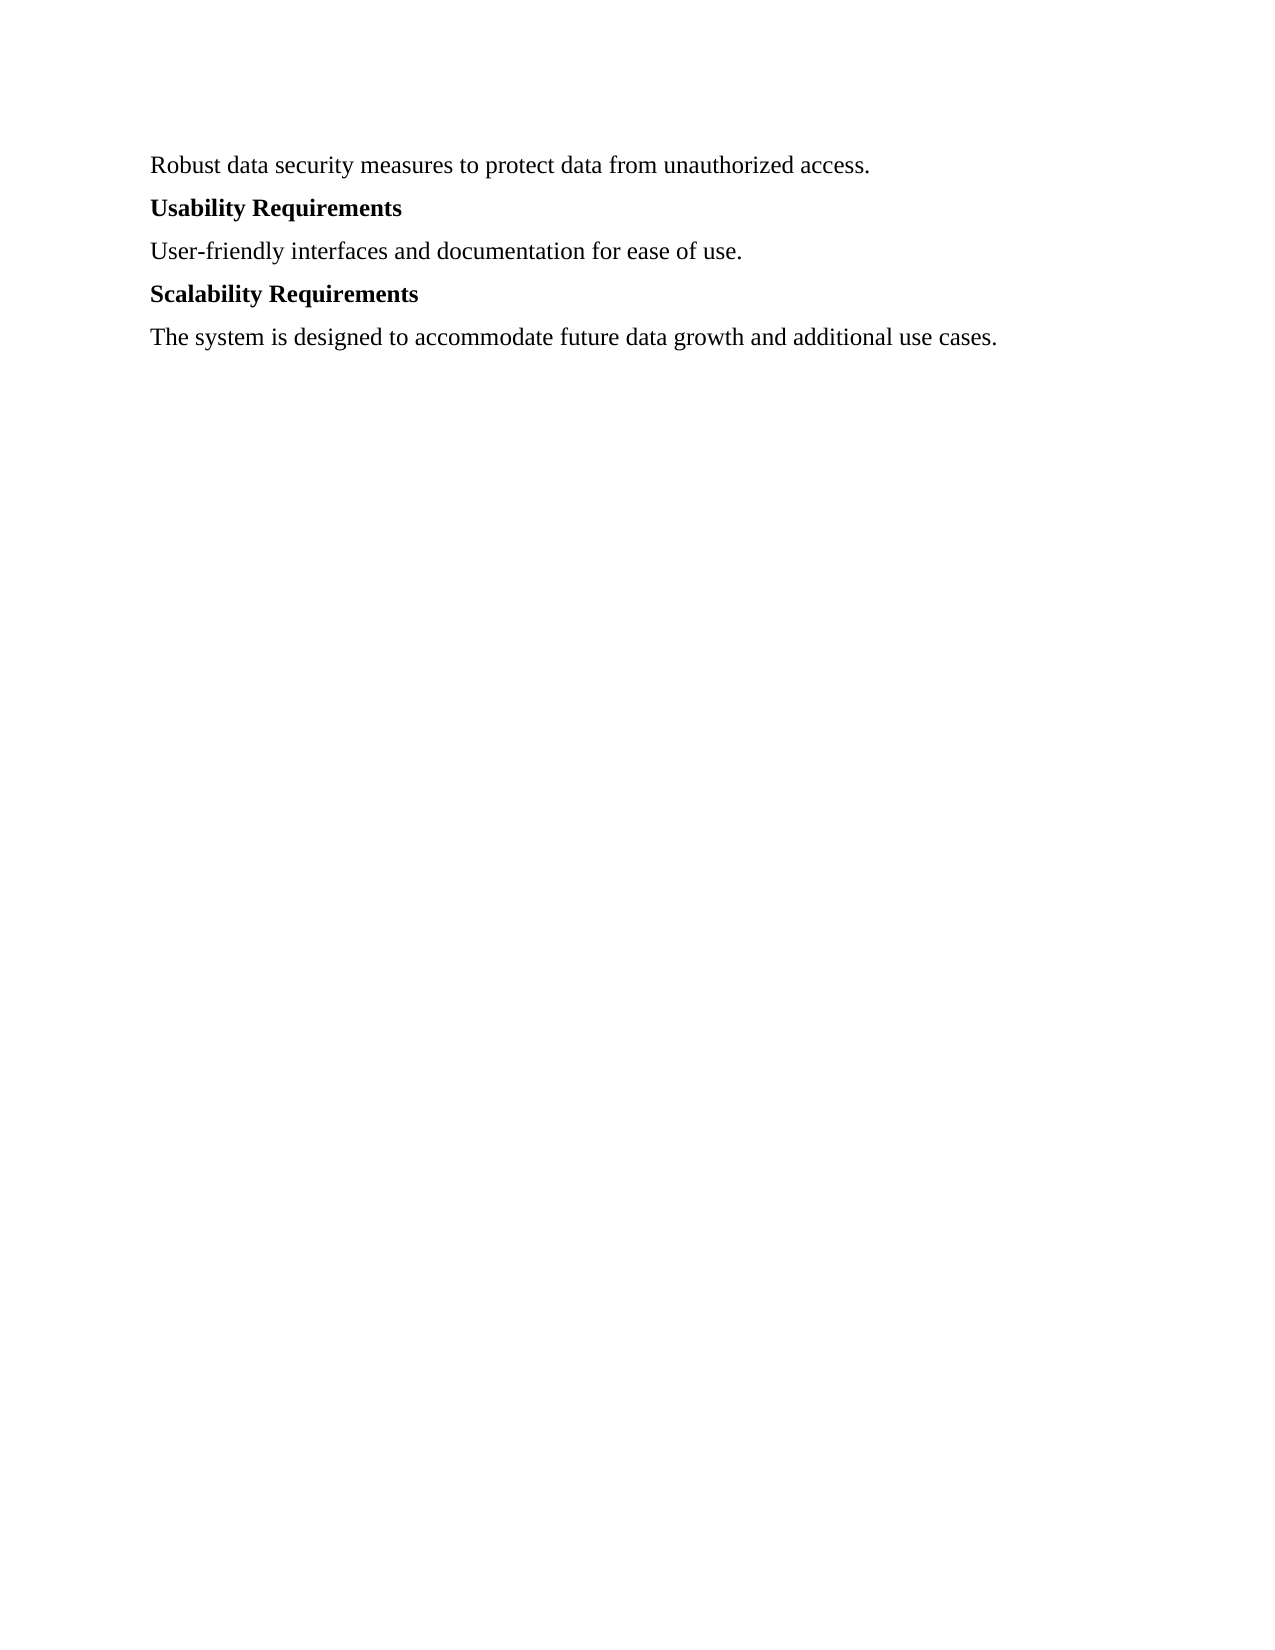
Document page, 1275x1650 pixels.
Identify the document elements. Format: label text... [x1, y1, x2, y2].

text Robust data security measures to protect data from unauthorized access. [150, 150, 1125, 179]
text The system is designed to accommodate future data growth and additional use cases. [150, 322, 1125, 351]
text User-friendly interfaces and documentation for ease of use. [150, 236, 1125, 265]
text Usability Requirements [150, 193, 1125, 222]
text Scalability Requirements [150, 279, 1125, 308]
